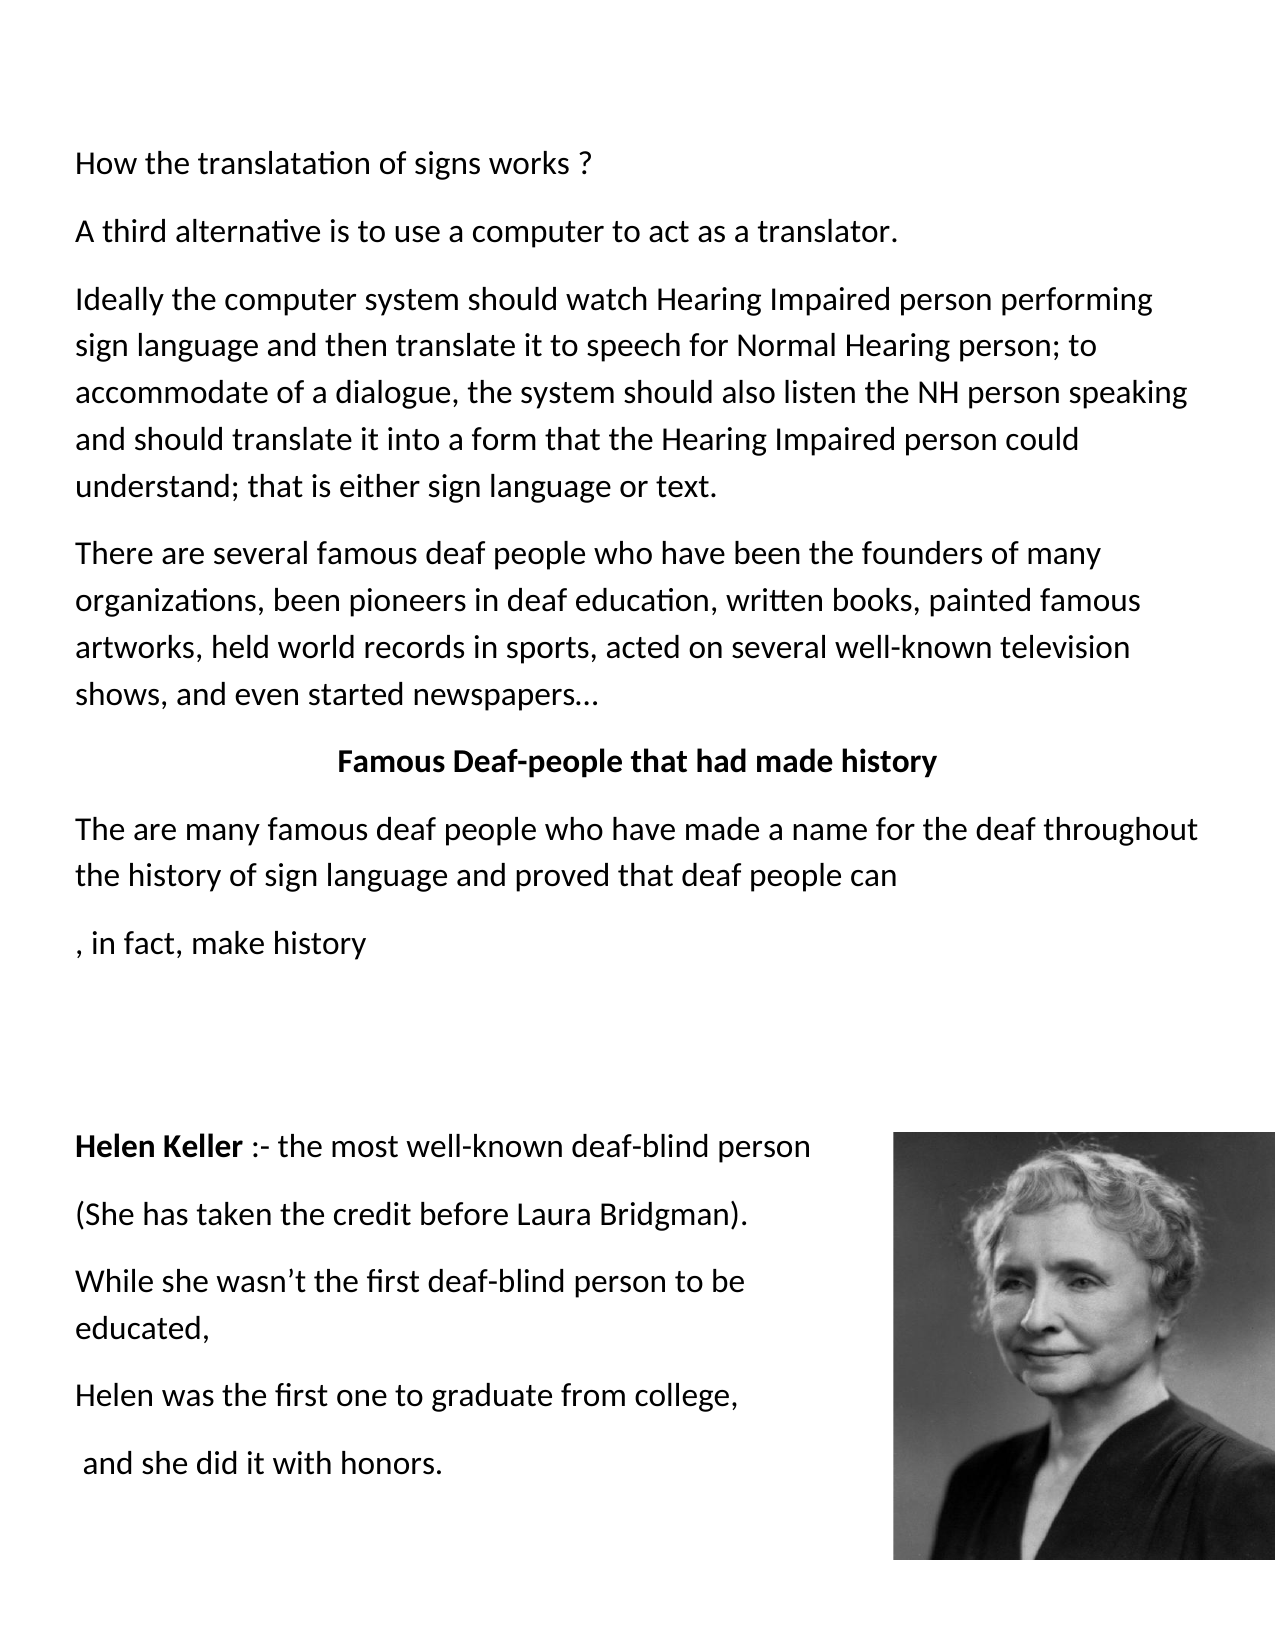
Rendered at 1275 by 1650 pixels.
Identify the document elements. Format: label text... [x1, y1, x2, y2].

text Ideally the computer system should watch Hearing Impaired person performing sign language and then translate it to speech for Normal Hearing person; to accommodate of a dialogue, the system should also listen the NH person speaking and should translate it into a form that the Hearing Impaired person could understand; that is either sign language or text. [75, 277, 1200, 505]
picture [893, 1132, 1275, 1560]
text How the translatation of signs works ? [75, 142, 1200, 183]
text (She has taken the credit before Laura Bridgman). [75, 1192, 893, 1233]
text A third alternative is to use a computer to act as a translator. [75, 210, 1200, 251]
text There are several famous deaf people who have been the founders of many organizations, been pioneers in deaf education, written books, painted famous artworks, held world records in sports, acted on several well-known television shows, and even started newspapers… [75, 532, 1200, 713]
text , in fact, make history [75, 922, 1200, 963]
text and she did it with honors. [75, 1442, 893, 1483]
text While she wasn’t the first deaf-blind person to be educated, [75, 1260, 893, 1348]
text Helen was the first one to graduate from college, [75, 1374, 893, 1415]
text Helen Keller :- the most well-known deaf-blind person [75, 1125, 1200, 1166]
text Famous Deaf-people that had made history [75, 740, 1200, 781]
text The are many famous deaf people who have made a name for the deaf throughout the history of sign language and proved that deaf people can [75, 808, 1200, 895]
